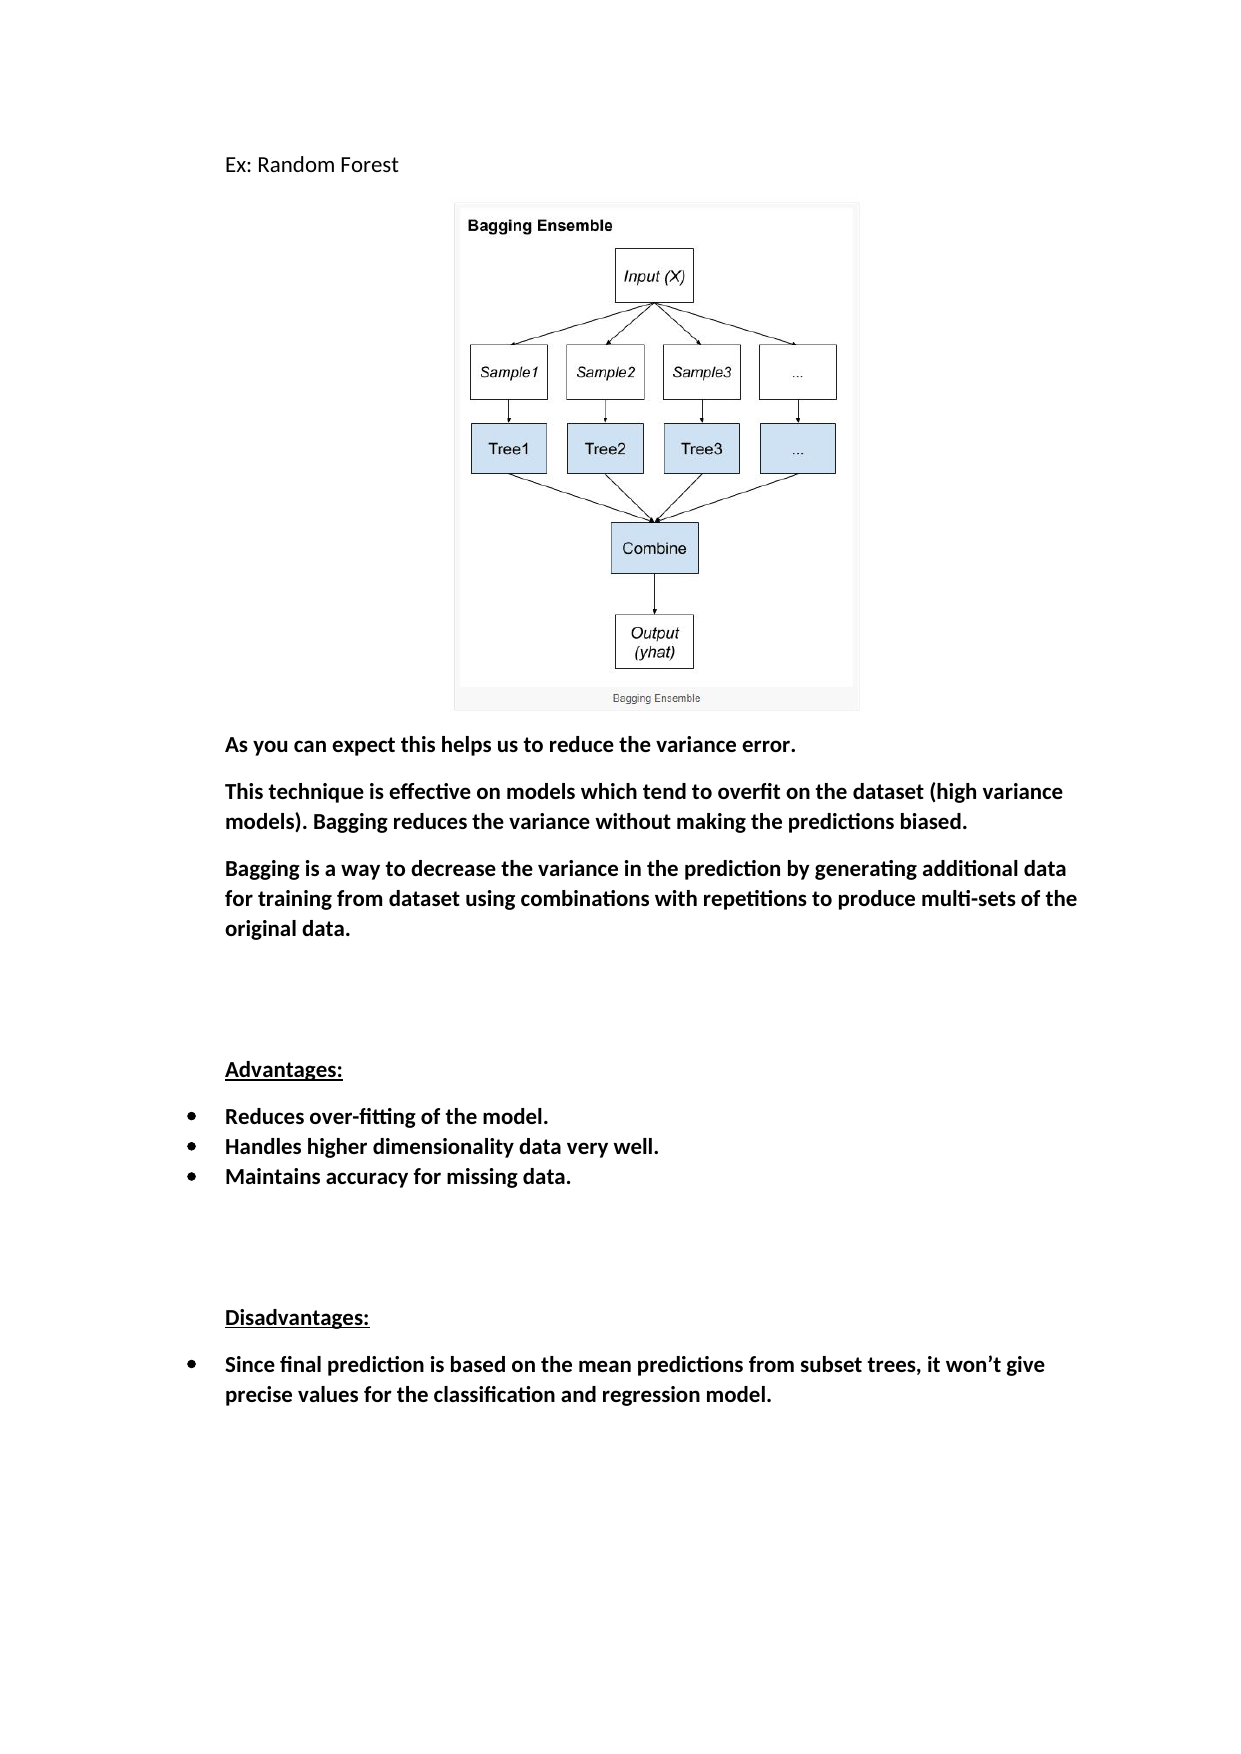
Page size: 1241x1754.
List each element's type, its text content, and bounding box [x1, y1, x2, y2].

picture [449, 196, 866, 711]
text As you can expect this helps us to reduce the variance error. [225, 730, 1090, 758]
list Maintains accuracy for missing data. [187, 1162, 1090, 1190]
text Ex: Random Forest [225, 150, 1090, 178]
text Disadvantages: [225, 1303, 1090, 1331]
text Bagging is a way to decrease the variance in the prediction by generating additional data for training from dataset using combinations with repetitions to produce multi-sets of the original data. [225, 854, 1090, 942]
list Since final prediction is based on the mean predictions from subset trees, it won’t give precise values for the classification and regression model. [187, 1350, 1090, 1408]
list Reduces over-fitting of the model. [187, 1102, 1090, 1130]
text This technique is effective on models which tend to overfit on the dataset (high variance models). Bagging reduces the variance without making the predictions biased. [225, 777, 1090, 835]
text Advantages: [225, 1055, 1090, 1083]
list Handles higher dimensionality data very well. [187, 1132, 1090, 1160]
